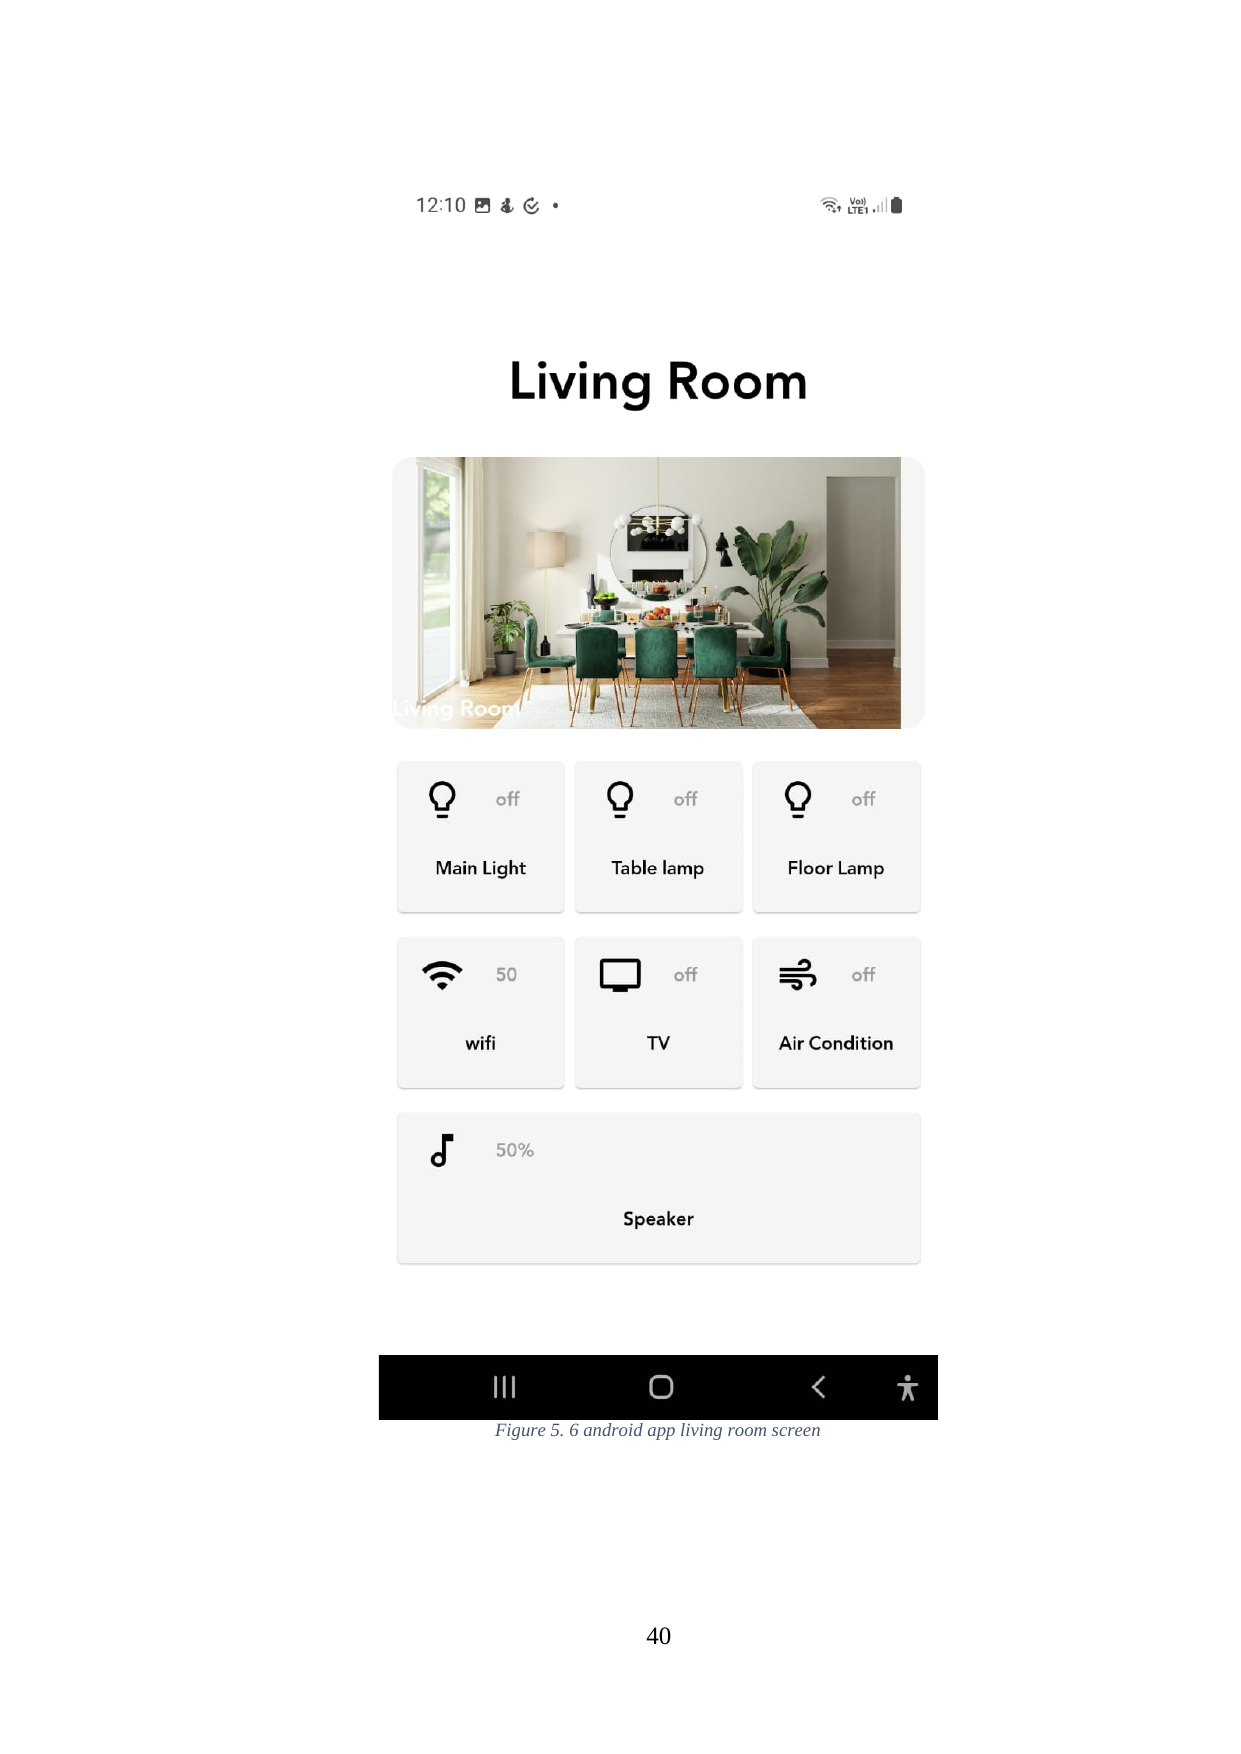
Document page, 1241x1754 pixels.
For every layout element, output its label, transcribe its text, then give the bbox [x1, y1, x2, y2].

picture [378, 177, 938, 1420]
text Figure 5. 6 android app living room screen [224, 1419, 1092, 1441]
